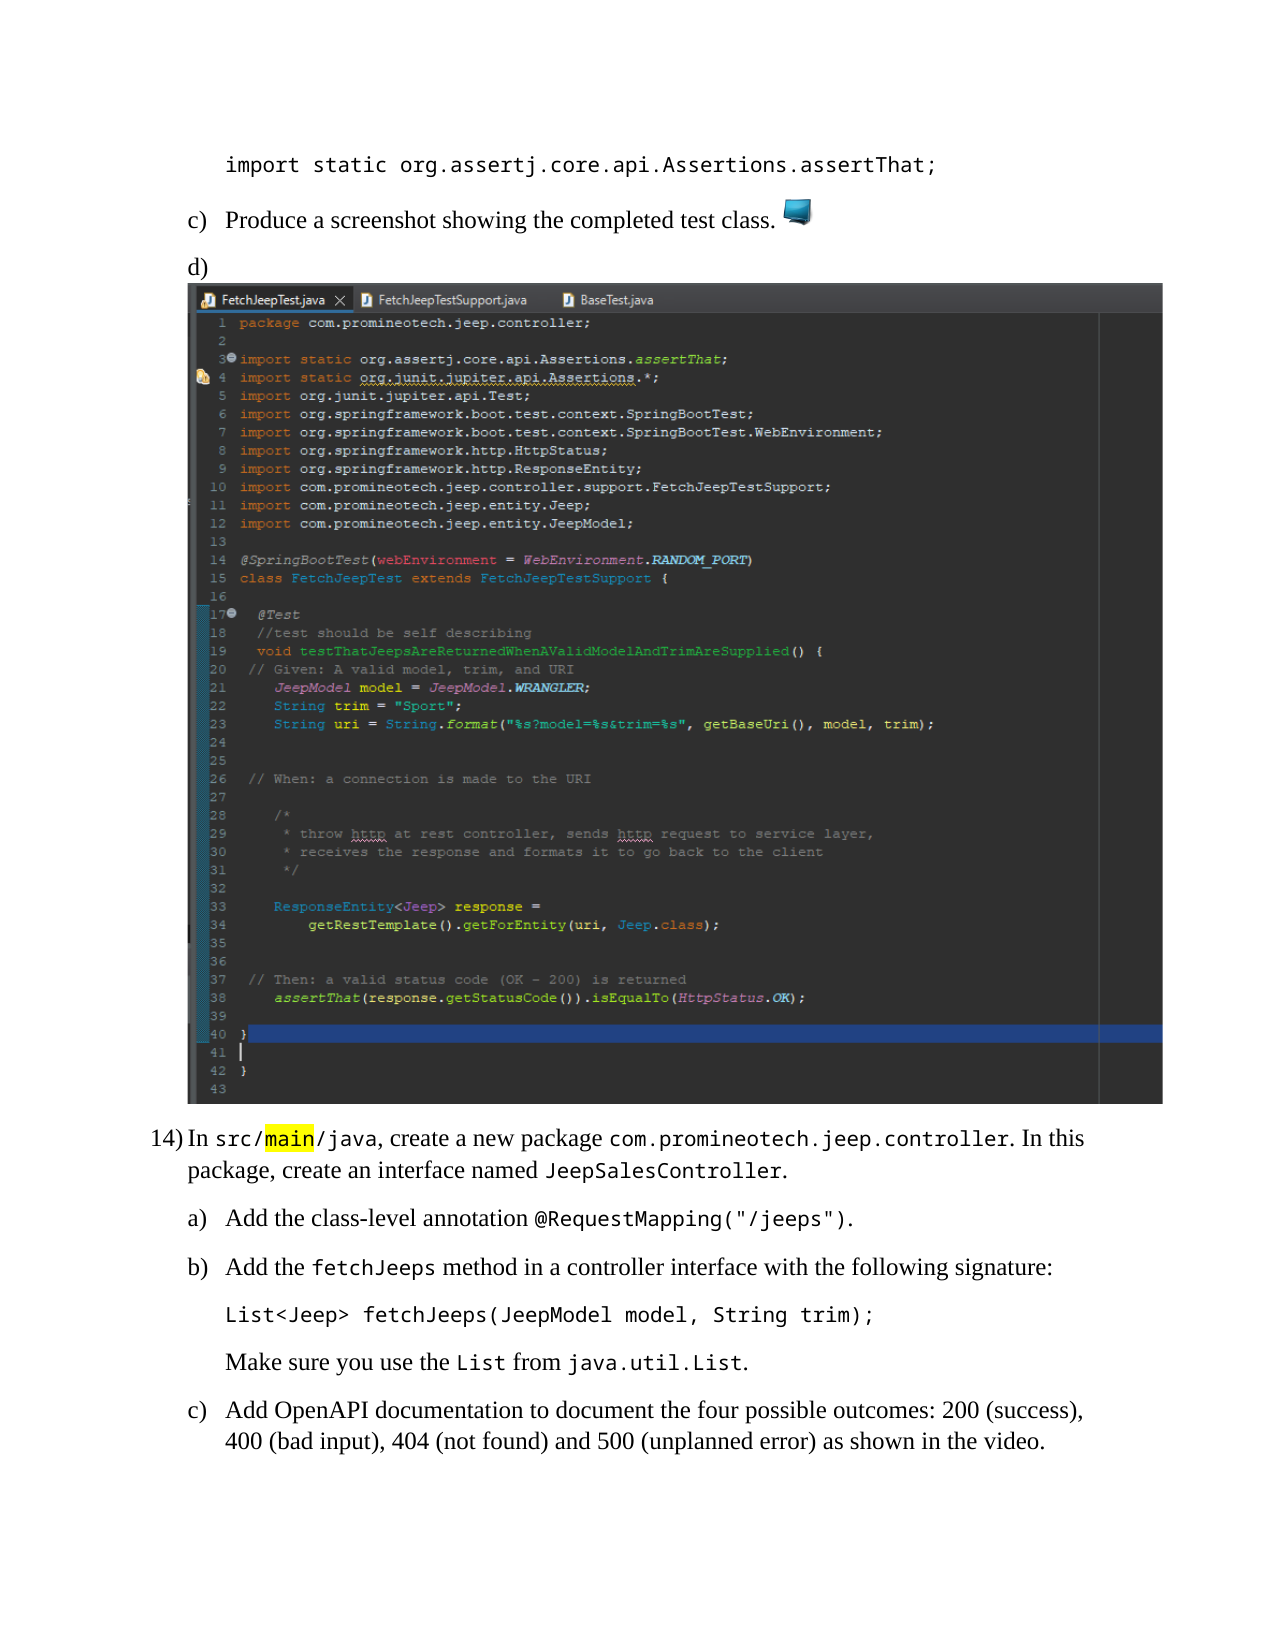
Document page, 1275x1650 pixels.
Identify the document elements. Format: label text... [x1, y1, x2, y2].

list In src/main/java, create a new package com.promineotech.jeep.controller. In this package, create an interface named JeepSalesController. [150, 1123, 1125, 1184]
text import static org.assertj.core.api.Assertions.assertThat; [225, 150, 1125, 178]
text List<Jeep> fetchJeeps(JeepModel model, String trim); [225, 1300, 1125, 1328]
picture [782, 196, 814, 228]
list Add OpenAPI documentation to document the four possible outcomes: 200 (success), 400 (bad input), 404 (not found) and 500 (unplanned error) as shown in the video. [187, 1395, 1125, 1455]
list Produce a screenshot showing the completed test class. [187, 197, 1125, 233]
list Add the class-level annotation @RequestMapping("/jeeps"). [187, 1203, 1125, 1233]
text Make sure you use the List from java.util.List. [225, 1347, 1125, 1376]
list Add the fetchJeeps method in a controller interface with the following signature: [187, 1252, 1125, 1281]
picture [187, 283, 1163, 1104]
